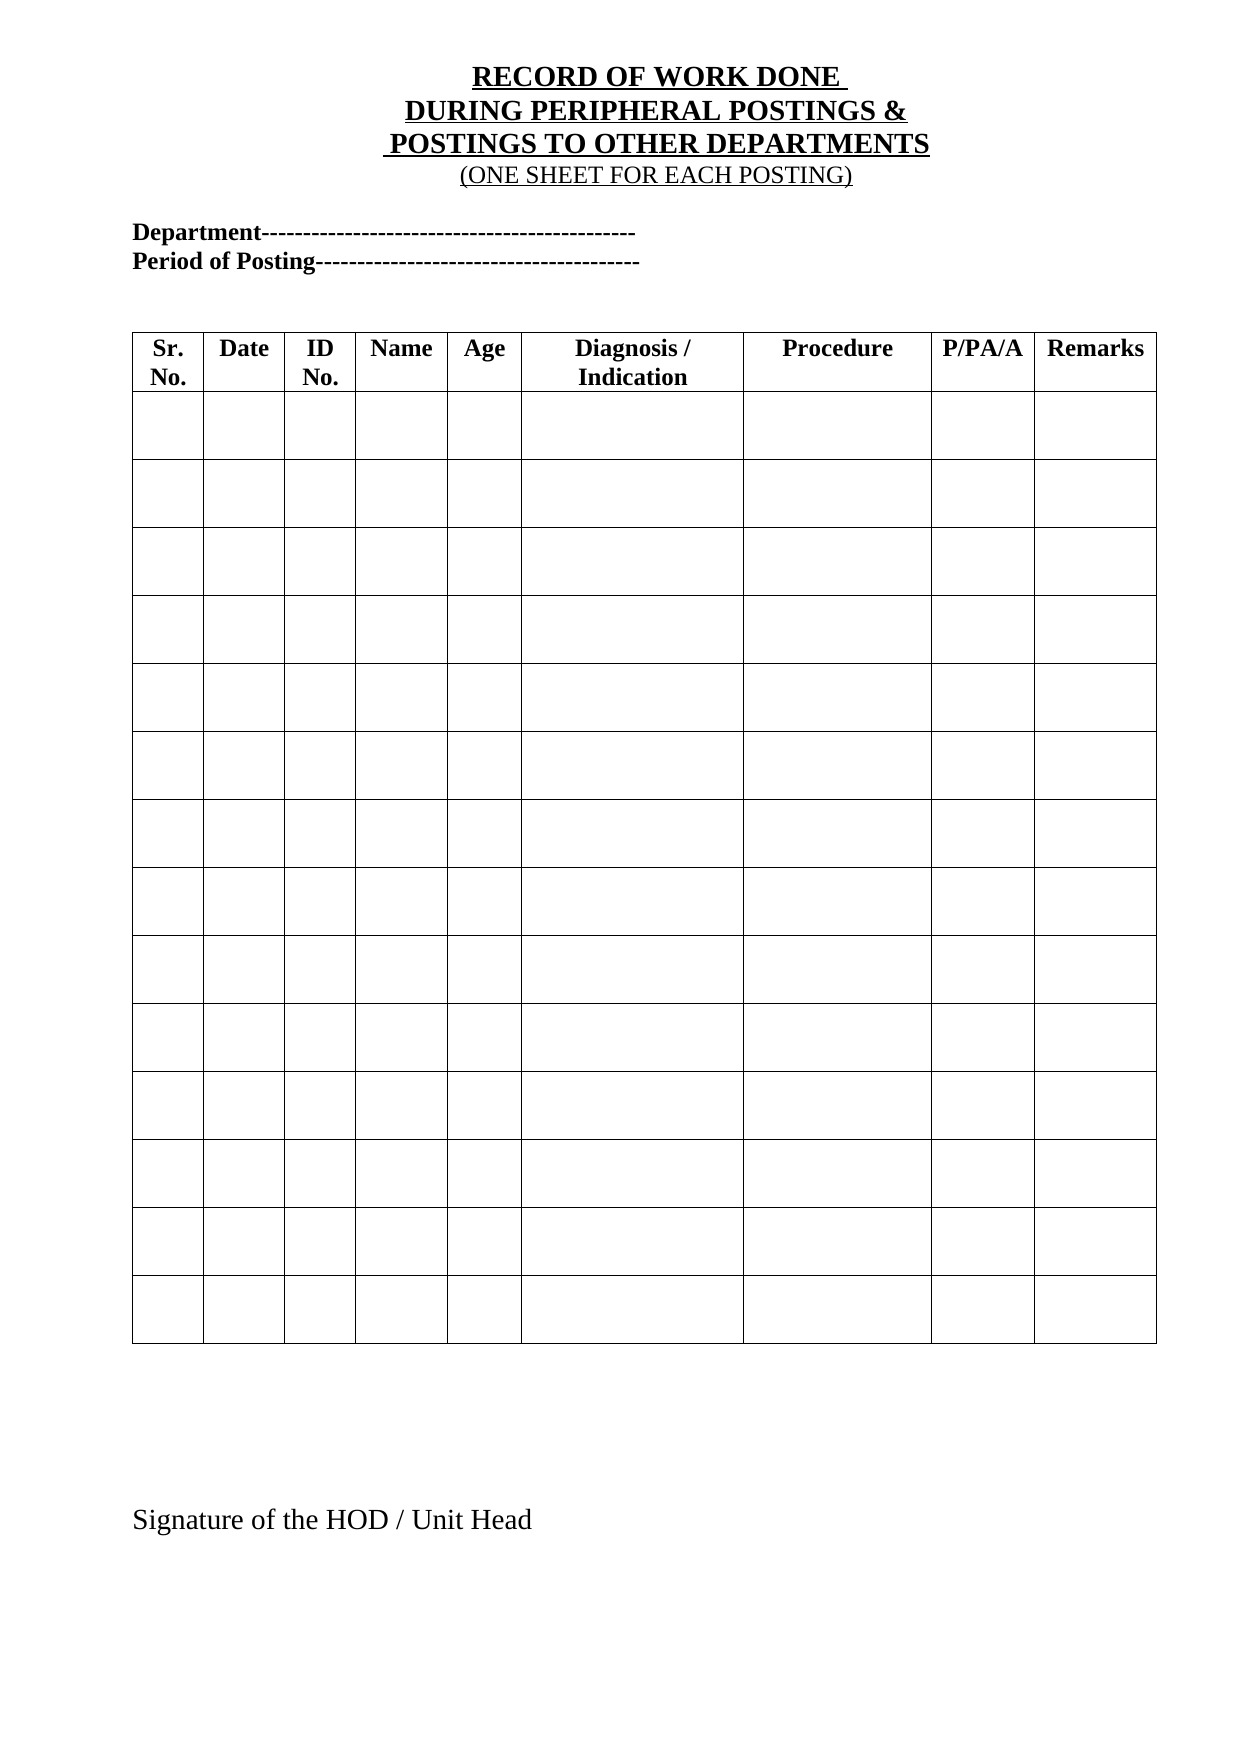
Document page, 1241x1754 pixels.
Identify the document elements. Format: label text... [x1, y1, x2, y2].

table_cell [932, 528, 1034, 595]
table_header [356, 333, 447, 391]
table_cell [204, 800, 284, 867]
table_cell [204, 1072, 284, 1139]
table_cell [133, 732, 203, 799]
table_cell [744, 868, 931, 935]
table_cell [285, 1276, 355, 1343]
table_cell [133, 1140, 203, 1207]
text Department--------------------------------------------- [132, 217, 1180, 246]
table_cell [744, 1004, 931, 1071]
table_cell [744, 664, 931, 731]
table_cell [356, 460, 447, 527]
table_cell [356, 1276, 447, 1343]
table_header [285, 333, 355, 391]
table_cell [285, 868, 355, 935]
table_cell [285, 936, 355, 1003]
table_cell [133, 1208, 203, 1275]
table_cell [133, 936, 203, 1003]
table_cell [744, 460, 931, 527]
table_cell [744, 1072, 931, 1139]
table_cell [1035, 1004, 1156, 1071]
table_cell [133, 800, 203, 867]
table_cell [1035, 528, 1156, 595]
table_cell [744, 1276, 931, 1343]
subtitle Period of Posting--------------------------------------- [132, 246, 1180, 275]
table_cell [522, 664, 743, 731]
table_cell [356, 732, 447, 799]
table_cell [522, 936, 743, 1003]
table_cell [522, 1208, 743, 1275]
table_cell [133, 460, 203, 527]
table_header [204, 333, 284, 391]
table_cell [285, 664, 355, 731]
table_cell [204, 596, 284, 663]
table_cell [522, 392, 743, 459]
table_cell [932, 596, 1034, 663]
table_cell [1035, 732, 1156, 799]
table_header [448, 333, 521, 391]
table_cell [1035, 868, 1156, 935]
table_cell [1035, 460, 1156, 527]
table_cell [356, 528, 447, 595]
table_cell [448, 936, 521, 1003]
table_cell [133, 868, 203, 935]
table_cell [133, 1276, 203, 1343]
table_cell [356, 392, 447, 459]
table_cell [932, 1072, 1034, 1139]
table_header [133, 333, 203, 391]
subtitle DURING PERIPHERAL POSTINGS & [132, 93, 1180, 126]
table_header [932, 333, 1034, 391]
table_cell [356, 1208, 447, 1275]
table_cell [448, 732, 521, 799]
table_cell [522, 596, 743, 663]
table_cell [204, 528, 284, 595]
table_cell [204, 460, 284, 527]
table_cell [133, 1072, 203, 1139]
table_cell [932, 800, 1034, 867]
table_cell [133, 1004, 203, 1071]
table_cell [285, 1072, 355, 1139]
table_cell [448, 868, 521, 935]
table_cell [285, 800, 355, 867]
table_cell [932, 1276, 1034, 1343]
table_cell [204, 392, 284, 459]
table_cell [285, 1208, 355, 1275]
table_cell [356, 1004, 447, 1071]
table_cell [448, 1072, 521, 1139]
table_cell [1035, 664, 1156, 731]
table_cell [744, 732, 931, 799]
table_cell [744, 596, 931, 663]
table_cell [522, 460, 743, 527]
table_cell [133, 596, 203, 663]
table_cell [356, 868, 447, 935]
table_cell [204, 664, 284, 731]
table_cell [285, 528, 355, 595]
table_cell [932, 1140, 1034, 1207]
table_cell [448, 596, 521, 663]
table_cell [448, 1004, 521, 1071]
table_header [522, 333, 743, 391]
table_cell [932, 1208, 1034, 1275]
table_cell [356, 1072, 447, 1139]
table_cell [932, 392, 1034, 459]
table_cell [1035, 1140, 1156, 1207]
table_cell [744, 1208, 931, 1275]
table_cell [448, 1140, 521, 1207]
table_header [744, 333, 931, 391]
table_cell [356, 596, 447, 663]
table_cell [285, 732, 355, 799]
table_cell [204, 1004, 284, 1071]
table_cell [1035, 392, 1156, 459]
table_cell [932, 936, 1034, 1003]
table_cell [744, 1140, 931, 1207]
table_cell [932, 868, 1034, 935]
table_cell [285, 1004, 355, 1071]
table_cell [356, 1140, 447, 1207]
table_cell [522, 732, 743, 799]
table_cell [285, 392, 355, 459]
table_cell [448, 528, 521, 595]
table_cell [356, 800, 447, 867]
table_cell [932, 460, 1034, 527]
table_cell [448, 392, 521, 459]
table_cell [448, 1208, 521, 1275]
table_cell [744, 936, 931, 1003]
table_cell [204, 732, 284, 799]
text (ONE SHEET FOR EACH POSTING) [132, 160, 1180, 188]
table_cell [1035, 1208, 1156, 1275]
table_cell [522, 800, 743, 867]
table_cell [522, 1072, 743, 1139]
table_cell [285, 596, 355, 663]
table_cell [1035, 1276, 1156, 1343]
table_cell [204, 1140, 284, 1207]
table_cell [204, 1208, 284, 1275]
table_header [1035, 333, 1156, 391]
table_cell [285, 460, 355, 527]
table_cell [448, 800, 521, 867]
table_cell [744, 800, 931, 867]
subtitle POSTINGS TO OTHER DEPARTMENTS [132, 126, 1180, 160]
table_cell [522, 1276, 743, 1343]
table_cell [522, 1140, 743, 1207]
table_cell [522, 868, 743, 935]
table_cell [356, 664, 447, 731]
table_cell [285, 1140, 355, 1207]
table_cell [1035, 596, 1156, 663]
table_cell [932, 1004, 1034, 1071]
text Signature of the HOD / Unit Head [132, 1502, 1180, 1536]
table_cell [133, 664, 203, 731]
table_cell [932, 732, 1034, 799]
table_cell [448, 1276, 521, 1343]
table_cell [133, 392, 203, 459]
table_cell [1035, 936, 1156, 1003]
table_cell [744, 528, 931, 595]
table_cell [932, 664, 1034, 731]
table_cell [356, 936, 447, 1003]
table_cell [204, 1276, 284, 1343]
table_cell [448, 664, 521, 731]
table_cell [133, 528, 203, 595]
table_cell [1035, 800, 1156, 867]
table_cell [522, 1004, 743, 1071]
subtitle RECORD OF WORK DONE [132, 59, 1180, 93]
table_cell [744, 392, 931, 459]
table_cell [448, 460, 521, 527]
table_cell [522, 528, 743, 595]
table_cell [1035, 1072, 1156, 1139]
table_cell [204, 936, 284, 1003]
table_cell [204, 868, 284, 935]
